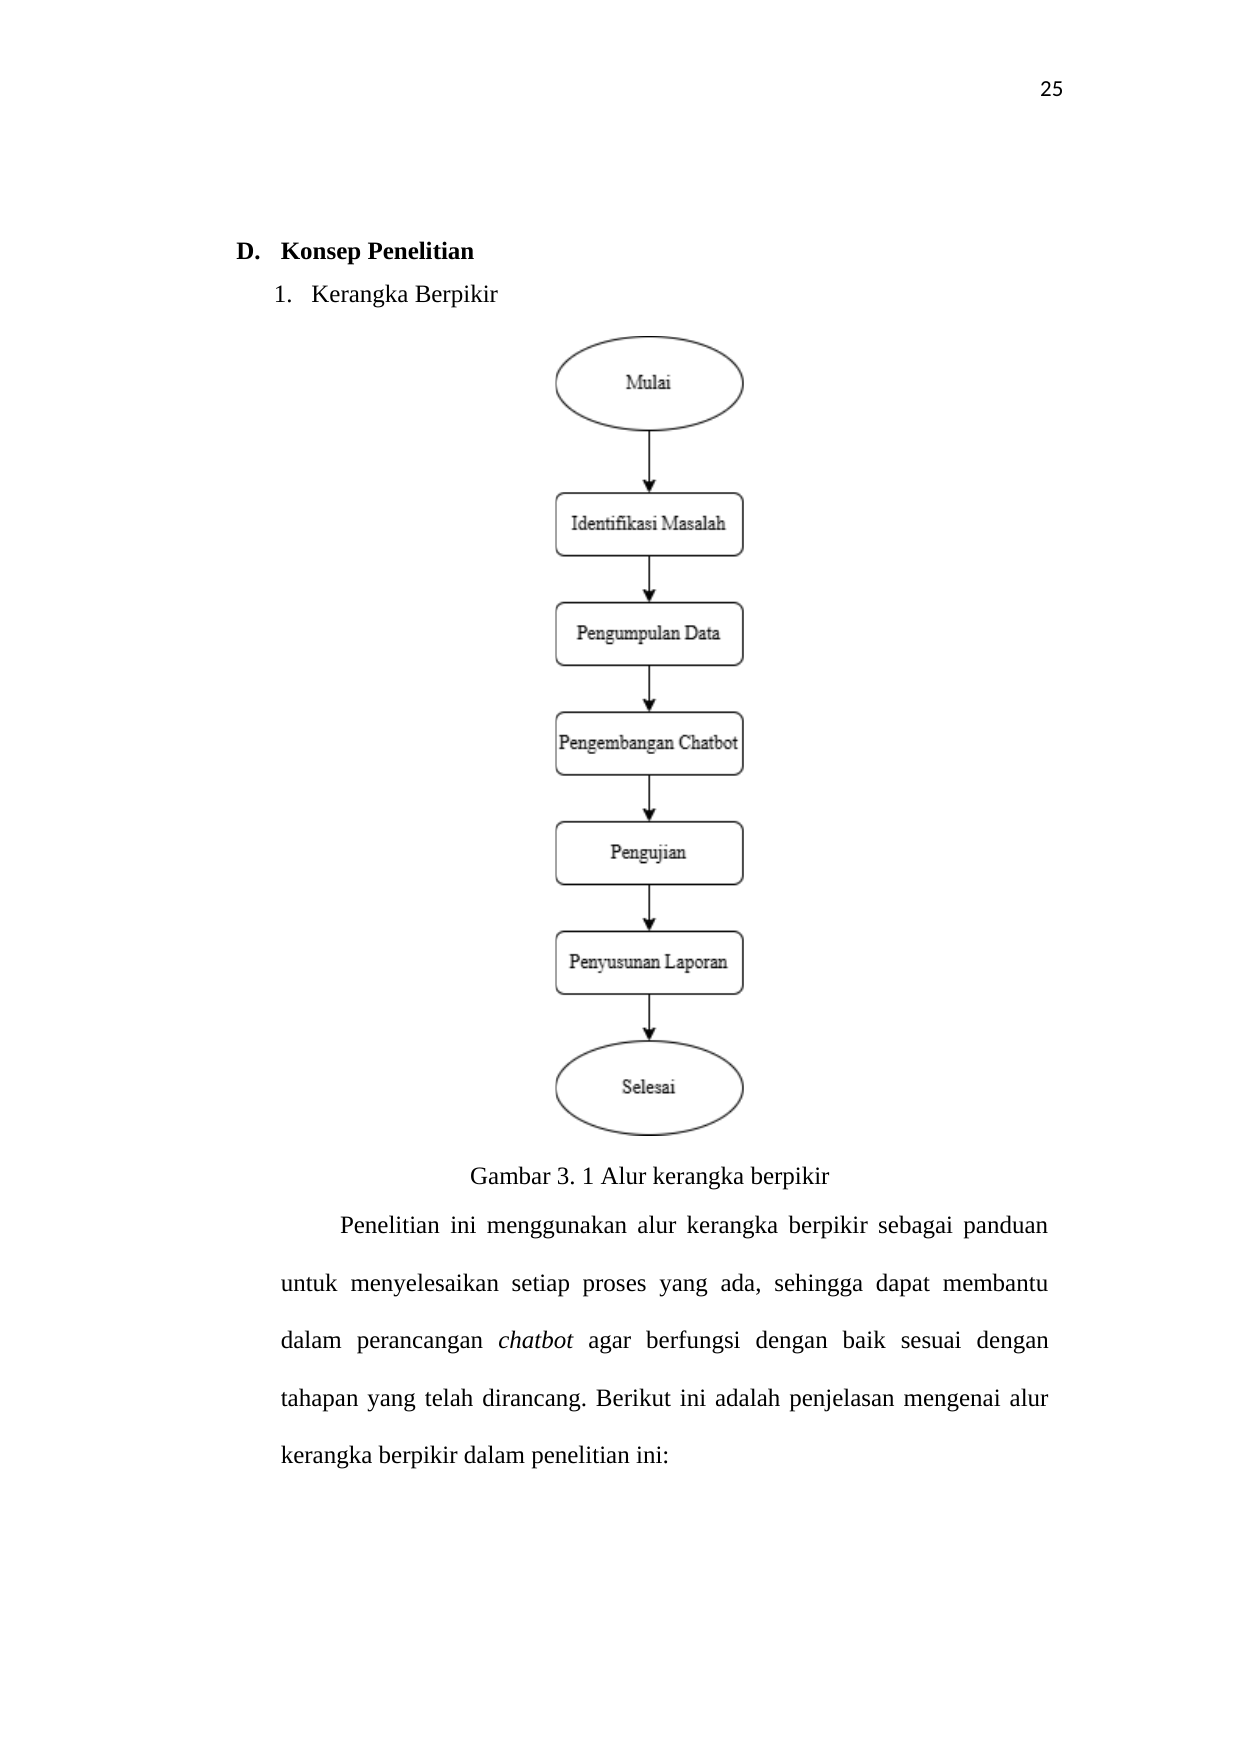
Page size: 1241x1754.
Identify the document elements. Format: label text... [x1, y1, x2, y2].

subtitle Konsep Penelitian [236, 236, 1063, 265]
text Penelitian ini menggunakan alur kerangka berpikir sebagai panduan untuk menyelesaikan setiap proses yang ada, sehingga dapat membantu dalam perancangan chatbot agar berfungsi dengan baik sesuai dengan tahapan yang telah dirancang. Berikut ini adalah penjelasan mengenai alur kerangka berpikir dalam penelitian ini: [281, 1210, 1049, 1469]
picture [555, 336, 744, 1136]
text Gambar 3. 1 Alur kerangka berpikir [236, 1161, 1063, 1189]
list Kerangka Berpikir [274, 279, 1063, 308]
